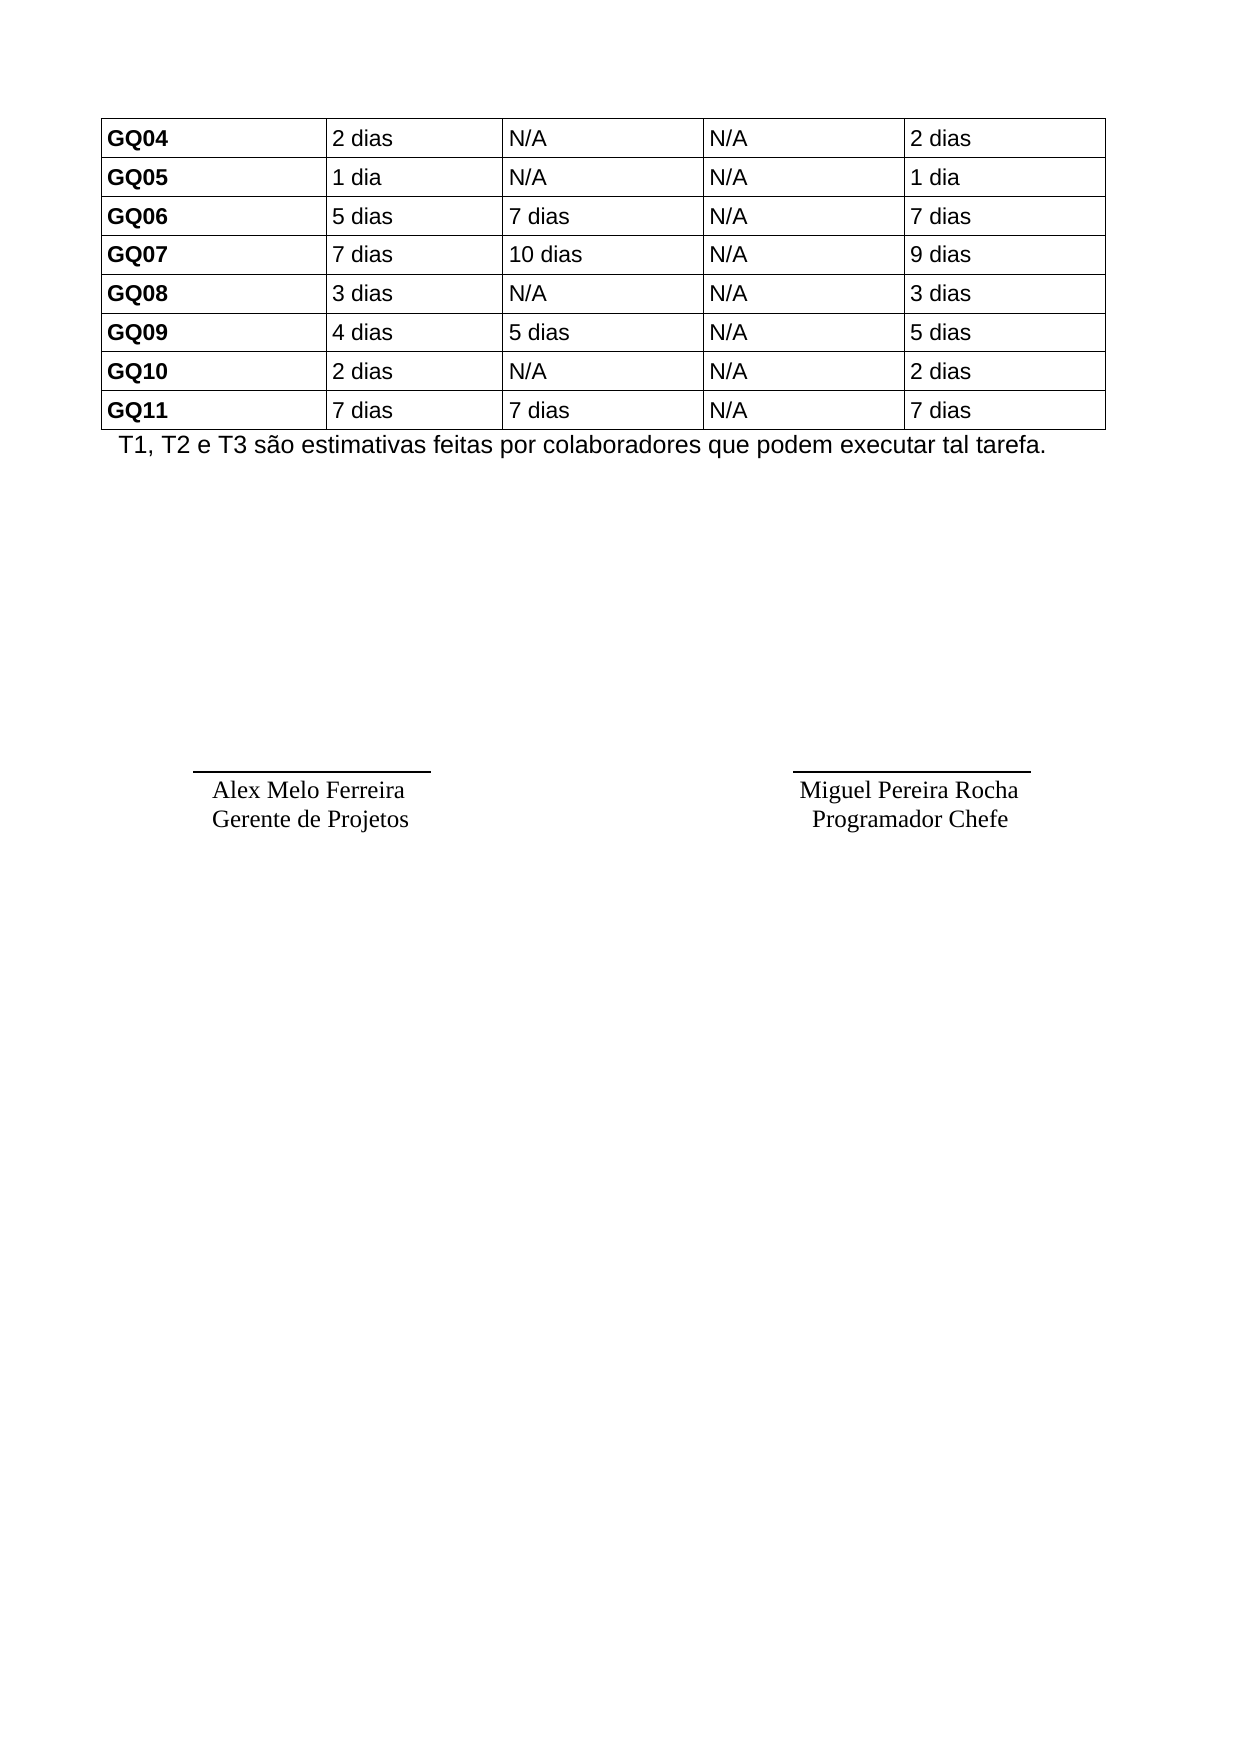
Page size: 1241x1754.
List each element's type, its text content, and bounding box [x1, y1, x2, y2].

table_cell GQ09 [102, 314, 326, 351]
table_cell 5 dias [327, 197, 502, 235]
table_cell N/A [503, 275, 703, 312]
table_cell N/A [503, 352, 703, 390]
table_cell 10 dias [503, 236, 703, 273]
table_cell 7 dias [503, 391, 703, 429]
text Alex Melo Ferreira Miguel Pereira Rocha [118, 775, 1122, 804]
table_cell 7 dias [503, 197, 703, 235]
table_cell 3 dias [905, 275, 1105, 312]
table_cell N/A [704, 119, 904, 157]
text T1, T2 e T3 são estimativas feitas por colaboradores que podem executar tal tarefa. [118, 430, 1122, 459]
table_cell 5 dias [503, 314, 703, 351]
table_cell N/A [704, 197, 904, 235]
table_cell 7 dias [327, 391, 502, 429]
table_cell GQ07 [102, 236, 326, 273]
table_cell GQ04 [102, 119, 326, 157]
table_cell 3 dias [327, 275, 502, 312]
table_cell 2 dias [905, 352, 1105, 390]
table_cell 2 dias [905, 119, 1105, 157]
table_cell 5 dias [905, 314, 1105, 351]
table_cell N/A [503, 119, 703, 157]
table_cell 1 dia [905, 158, 1105, 196]
table_cell 7 dias [905, 391, 1105, 429]
table_cell GQ05 [102, 158, 326, 196]
table_cell 7 dias [327, 236, 502, 273]
table_cell GQ06 [102, 197, 326, 235]
text Gerente de Projetos Programador Chefe [118, 804, 1122, 832]
table_cell N/A [503, 158, 703, 196]
table_cell 1 dia [327, 158, 502, 196]
table_cell N/A [704, 314, 904, 351]
table_cell GQ11 [102, 391, 326, 429]
table_cell N/A [704, 352, 904, 390]
table_cell GQ10 [102, 352, 326, 390]
text ___________________ ___________________ [118, 746, 1122, 775]
table_cell N/A [704, 158, 904, 196]
table_cell 7 dias [905, 197, 1105, 235]
table_cell N/A [704, 391, 904, 429]
table_cell GQ08 [102, 275, 326, 312]
table_cell 9 dias [905, 236, 1105, 273]
table_cell N/A [704, 275, 904, 312]
table_cell 4 dias [327, 314, 502, 351]
table_cell 2 dias [327, 352, 502, 390]
table_cell N/A [704, 236, 904, 273]
table_cell 2 dias [327, 119, 502, 157]
